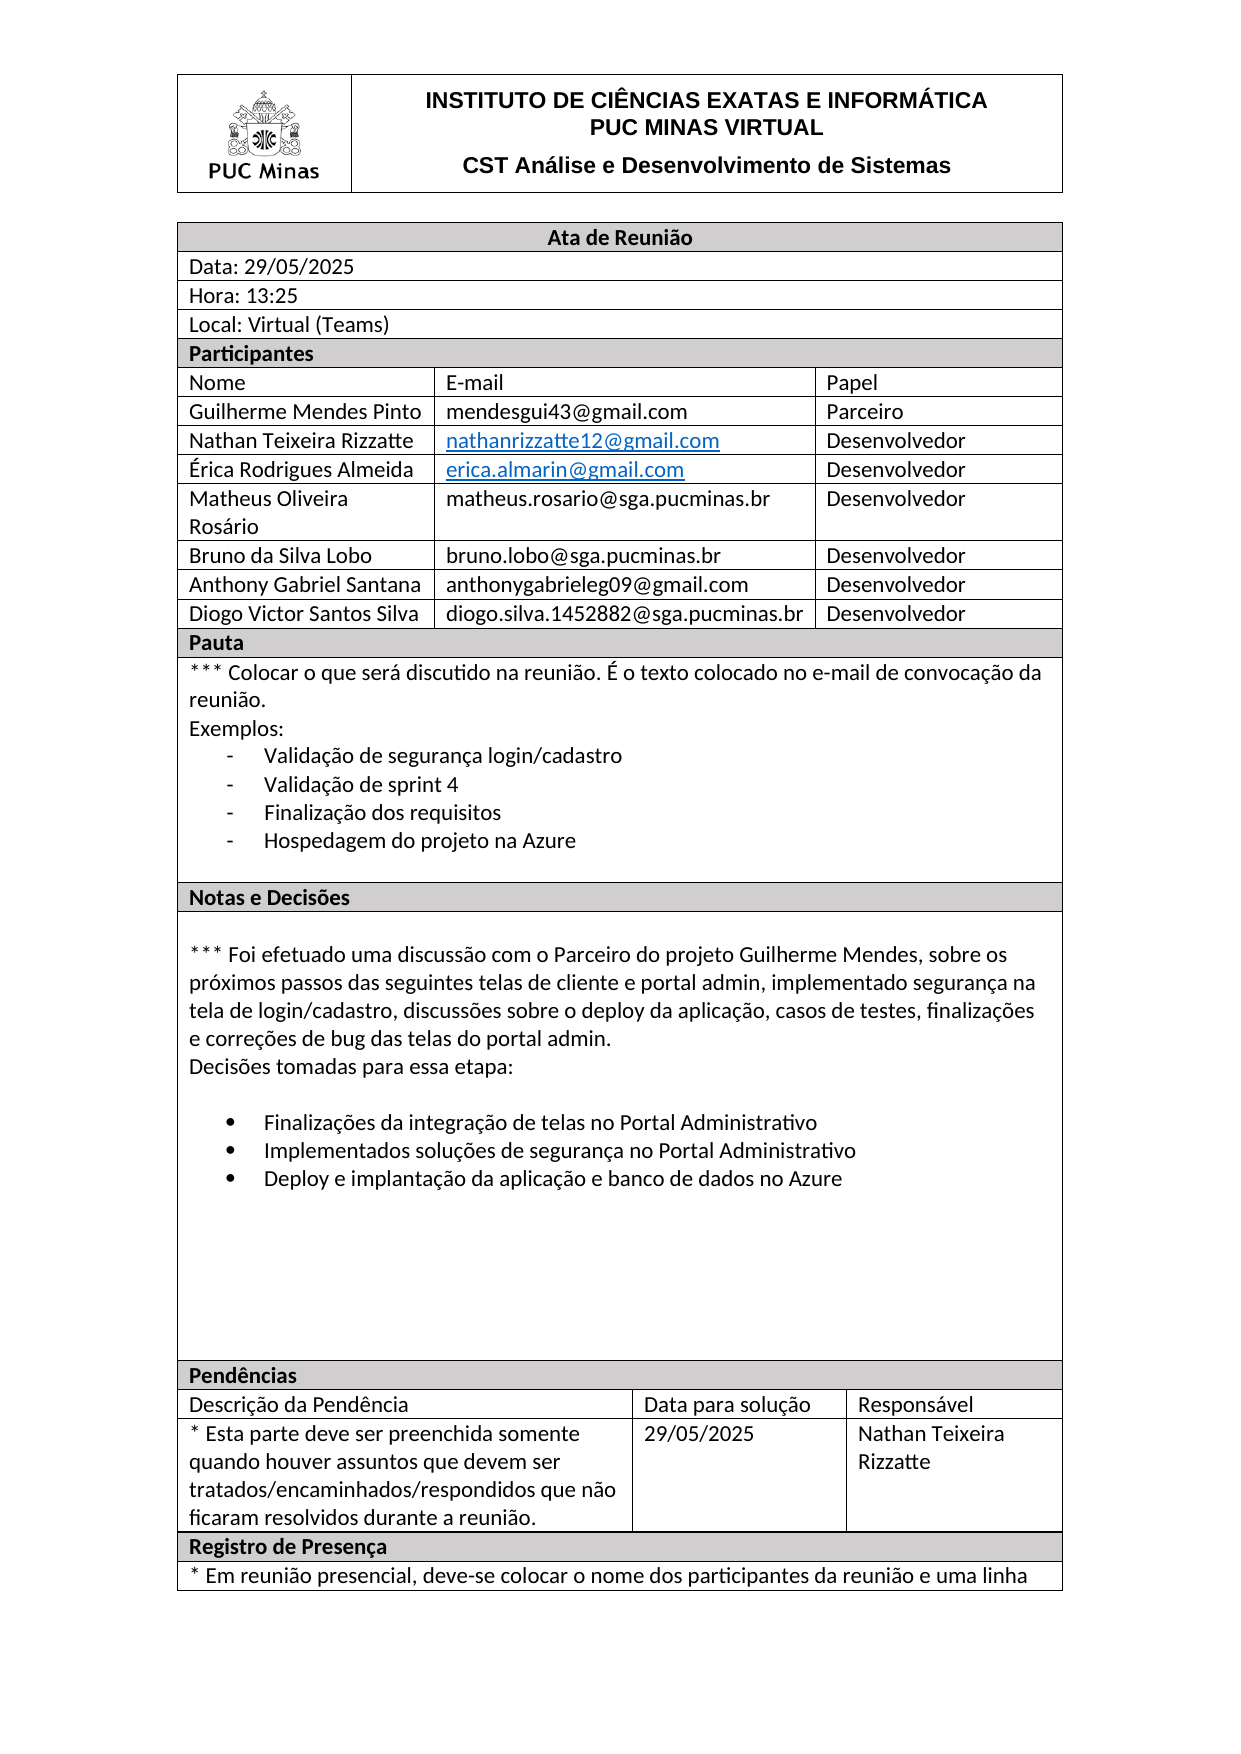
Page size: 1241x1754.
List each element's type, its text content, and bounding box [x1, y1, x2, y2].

table_cell Desenvolvedor [816, 426, 1062, 454]
table_cell erica.almarin@gmail.com [435, 455, 815, 483]
table_cell Desenvolvedor [816, 570, 1062, 598]
table_cell Participantes [178, 339, 1062, 367]
table_cell nathanrizzatte12@gmail.com [435, 426, 815, 454]
table_cell Diogo Victor Santos Silva [178, 600, 434, 627]
table_cell Nathan Teixeira Rizzatte [178, 426, 434, 454]
table_cell Registro de Presença [178, 1533, 1062, 1561]
table_cell Nome [178, 368, 434, 396]
table_cell bruno.lobo@sga.pucminas.br [435, 541, 815, 569]
table_cell anthonygabrieleg09@gmail.com [435, 570, 815, 598]
table_cell 29/05/2025 [633, 1419, 846, 1531]
table_cell Érica Rodrigues Almeida [178, 455, 434, 483]
table_cell Anthony Gabriel Santana [178, 570, 434, 598]
table_cell *** Colocar o que será discutido na reunião. É o texto colocado no e-mail de convocação da reunião. Exemplos: Validação de segurança login/cadastro Validação de sprint 4 - Finalização dos requisitos Hospedagem do projeto na Azure [178, 658, 1062, 882]
table_cell Desenvolvedor [816, 455, 1062, 483]
table_cell Local: Virtual (Teams) [178, 310, 1062, 338]
table_cell Responsável [847, 1390, 1062, 1418]
table_cell Notas e Decisões [178, 883, 1062, 911]
table_cell Parceiro [816, 397, 1062, 425]
table_cell Matheus Oliveira Rosário [178, 484, 434, 540]
table_cell Desenvolvedor [816, 600, 1062, 627]
table_cell Pauta [178, 629, 1062, 657]
table_cell Bruno da Silva Lobo [178, 541, 434, 569]
table_cell Papel [816, 368, 1062, 396]
table_cell Nathan Teixeira Rizzatte [847, 1419, 1062, 1531]
table_cell Pendências [178, 1361, 1062, 1389]
table_cell mendesgui43@gmail.com [435, 397, 815, 425]
table_header Ata de Reunião [178, 223, 1062, 251]
picture [195, 87, 333, 180]
table_cell * Esta parte deve ser preenchida somente quando houver assuntos que devem ser tratados/encaminhados/respondidos que não ficaram resolvidos durante a reunião. [178, 1419, 632, 1531]
table_cell Desenvolvedor [816, 484, 1062, 540]
table_cell matheus.rosario@sga.pucminas.br [435, 484, 815, 540]
table_cell Data para solução [633, 1390, 846, 1418]
table_cell E-mail [435, 368, 815, 396]
table_cell Descrição da Pendência [178, 1390, 632, 1418]
table_cell Guilherme Mendes Pinto [178, 397, 434, 425]
table_cell diogo.silva.1452882@sga.pucminas.br [435, 600, 815, 627]
table_cell Data: 29/05/2025 [178, 252, 1062, 280]
table_cell Desenvolvedor [816, 541, 1062, 569]
table_cell *** Foi efetuado uma discussão com o Parceiro do projeto Guilherme Mendes, sobre os próximos passos das seguintes telas de cliente e portal admin, implementado segurança na tela de login/cadastro, discussões sobre o deploy da aplicação, casos de testes, finalizações e correções de bug das telas do portal admin. Decisões tomadas para essa etapa: Finalizações da integração de telas no Portal Administrativo Implementados soluções de segurança no Portal Administrativo Deploy e implantação da aplicação e banco de dados no Azure [178, 912, 1062, 1360]
table_cell Hora: 13:25 [178, 281, 1062, 309]
